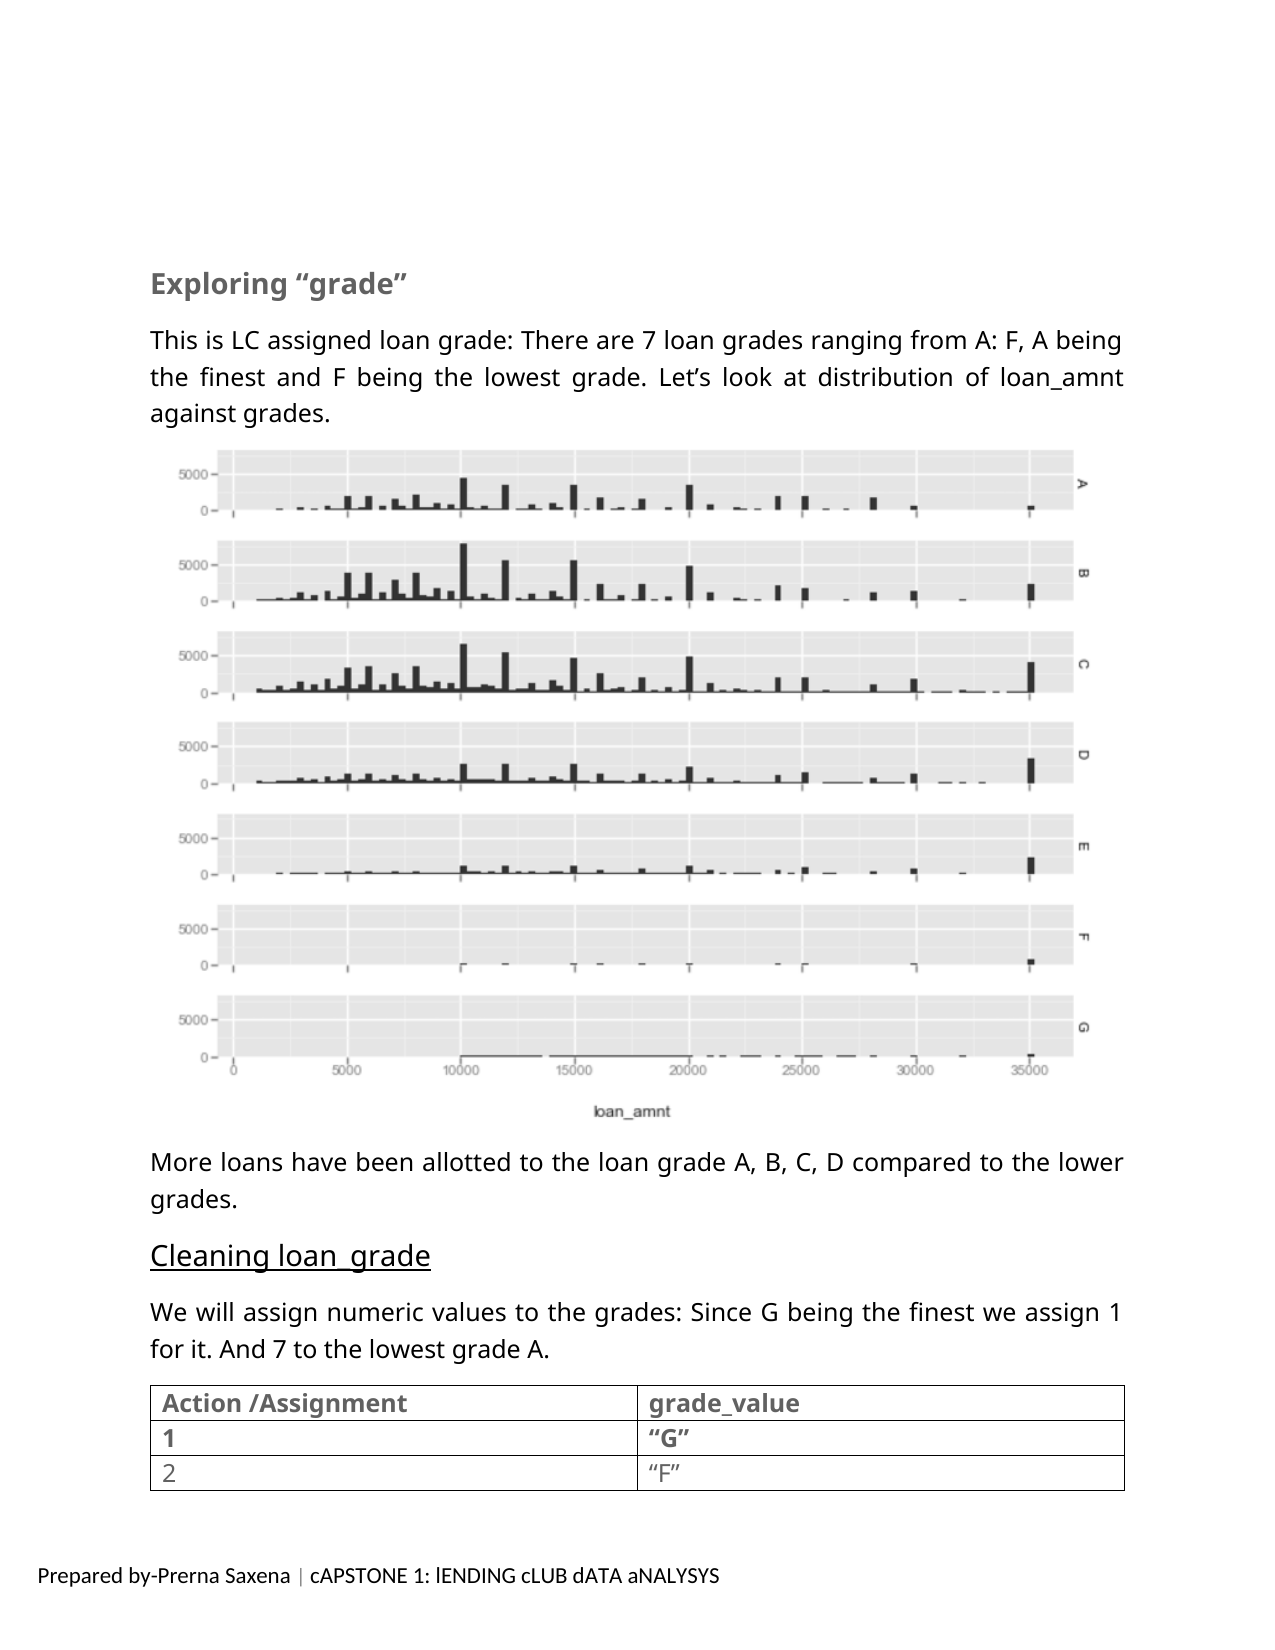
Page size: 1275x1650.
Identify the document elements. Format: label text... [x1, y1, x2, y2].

text Exploring “grade” [150, 263, 1125, 303]
table_cell “F” [638, 1456, 1124, 1490]
picture [150, 449, 1125, 1127]
table_cell 1 [151, 1421, 637, 1455]
table_cell “G” [638, 1421, 1124, 1455]
table_header grade_value [638, 1386, 1124, 1420]
text More loans have been allotted to the loan grade A, B, C, D compared to the lower grades. [150, 1145, 1125, 1216]
text We will assign numeric values to the grades: Since G being the finest we assign 1 for it. And 7 to the lowest grade A. [150, 1295, 1125, 1366]
table_cell 2 [151, 1456, 637, 1490]
text Cleaning loan_grade [150, 1235, 1125, 1275]
table_header Action /Assignment [151, 1386, 637, 1420]
text This is LC assigned loan grade: There are 7 loan grades ranging from A: F, A being the finest and F being the lowest grade. Let’s look at distribution of loan_amnt against grades. [150, 322, 1125, 430]
